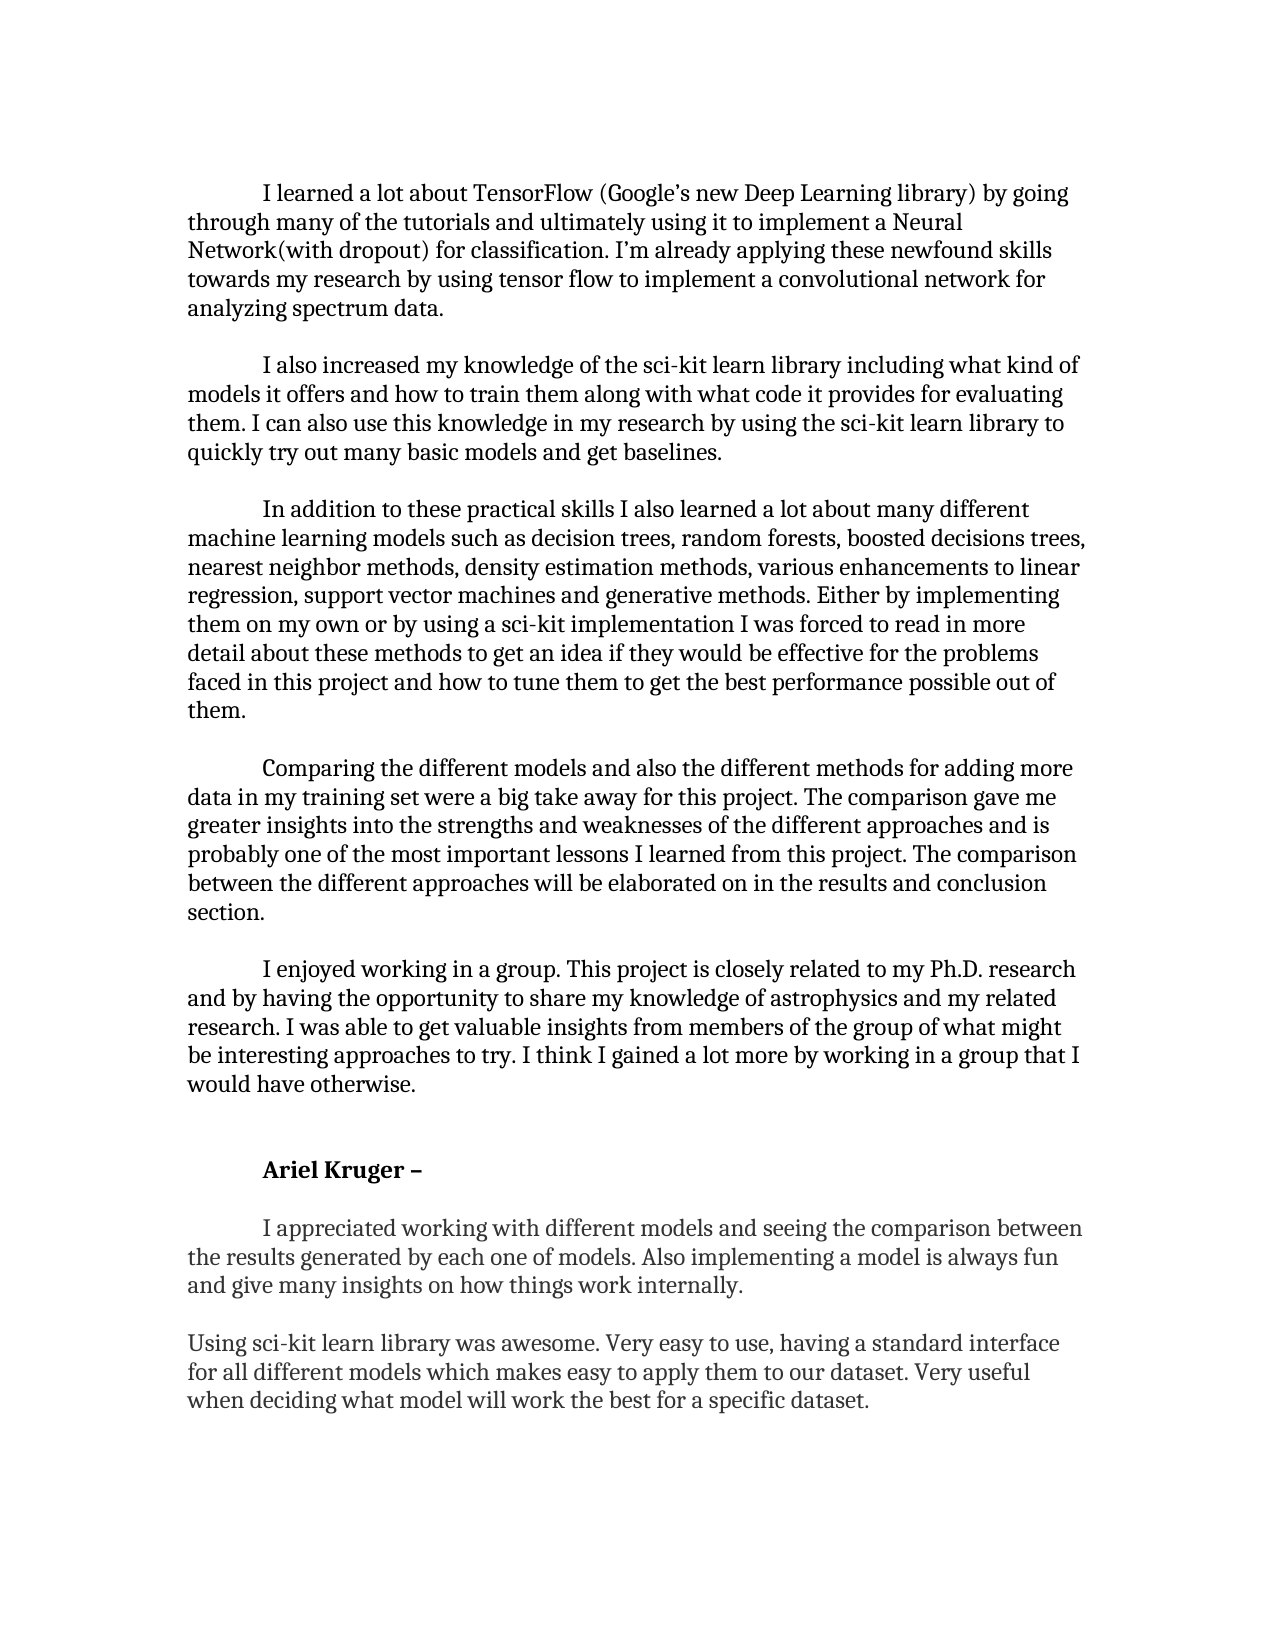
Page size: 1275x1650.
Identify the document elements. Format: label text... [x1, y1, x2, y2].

text Using sci-kit learn library was awesome. Very easy to use, having a standard interface for all different models which makes easy to apply them to our dataset. Very useful when deciding what model will work the best for a specific dataset. [187, 1300, 1087, 1415]
text Comparing the different models and also the different methods for adding more data in my training set were a big take away for this project. The comparison gave me greater insights into the strengths and weaknesses of the different approaches and is probably one of the most important lessons I learned from this project. The comparison between the different approaches will be elaborated on in the results and conclusion section. [187, 754, 1087, 926]
text Ariel Kruger – [187, 1156, 1087, 1185]
text I enjoyed working in a group. This project is closely related to my Ph.D. research and by having the opportunity to share my knowledge of astrophysics and my related research. I was able to get valuable insights from members of the group of what might be interesting approaches to try. I think I gained a lot more by working in a group that I would have otherwise. [187, 955, 1087, 1099]
text I appreciated working with different models and seeing the comparison between the results generated by each one of models. Also implementing a model is always fun and give many insights on how things work internally. [187, 1214, 1087, 1300]
